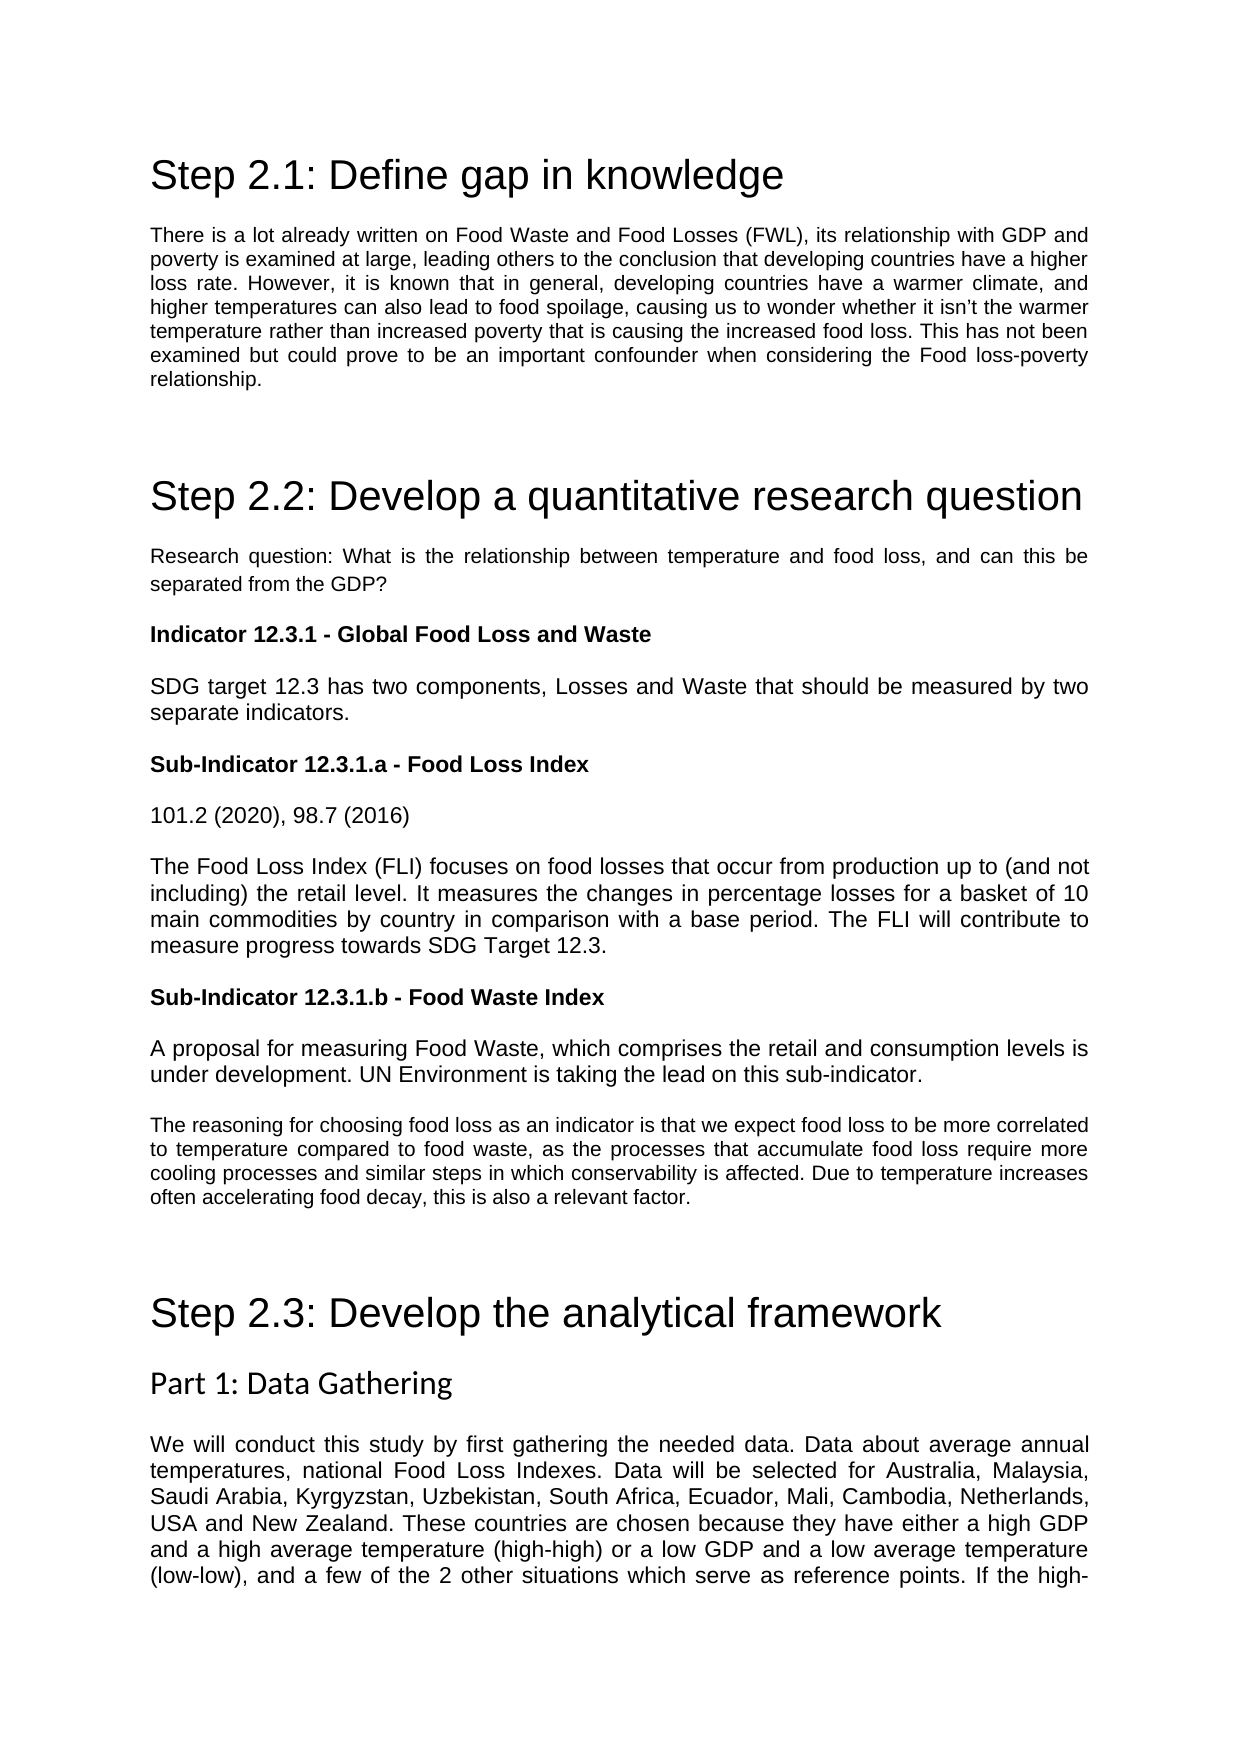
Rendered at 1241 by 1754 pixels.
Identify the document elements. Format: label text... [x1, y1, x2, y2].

text The reasoning for choosing food loss as an indicator is that we expect food loss to be more correlated to temperature compared to food waste, as the processes that accumulate food loss require more cooling processes and similar steps in which conservability is affected. Due to temperature increases often accelerating food decay, this is also a relevant factor. [150, 1113, 1090, 1208]
text Sub-Indicator 12.3.1.b - Food Waste Index [150, 984, 1090, 1010]
text The Food Loss Index (FLI) focuses on food losses that occur from production up to (and not including) the retail level. It measures the changes in percentage losses for a basket of 10 main commodities by country in comparison with a base period. The FLI will contribute to measure progress towards SDG Target 12.3. [150, 853, 1090, 959]
subtitle Step 2.3: Develop the analytical framework [150, 1289, 1090, 1337]
text Research question: What is the relationship between temperature and food loss, and can this be separated from the GDP? [150, 544, 1090, 596]
text A proposal for measuring Food Waste, which comprises the retail and consumption levels is under development. UN Environment is taking the lead on this sub-indicator. [150, 1035, 1090, 1088]
text There is a lot already written on Food Waste and Food Losses (FWL), its relationship with GDP and poverty is examined at large, leading others to the conclusion that developing countries have a higher loss rate. However, it is known that in general, developing countries have a warmer climate, and higher temperatures can also lead to food spoilage, causing us to wonder whether it isn’t the warmer temperature rather than increased poverty that is causing the increased food loss. This has not been examined but could prove to be an important confounder when considering the Food loss-poverty relationship. [150, 223, 1090, 391]
text SDG target 12.3 has two components, Losses and Waste that should be measured by two separate indicators. [150, 673, 1090, 726]
subtitle Step 2.1: Define gap in knowledge [150, 150, 1090, 198]
subtitle Step 2.2: Develop a quantitative research question [150, 471, 1090, 519]
text 101.2 (2020), 98.7 (2016) [150, 802, 1090, 828]
text Indicator 12.3.1 - Global Food Loss and Waste [150, 621, 1090, 648]
text Sub-Indicator 12.3.1.a - Food Loss Index [150, 751, 1090, 777]
subtitle Part 1: Data Gathering [150, 1362, 1090, 1402]
